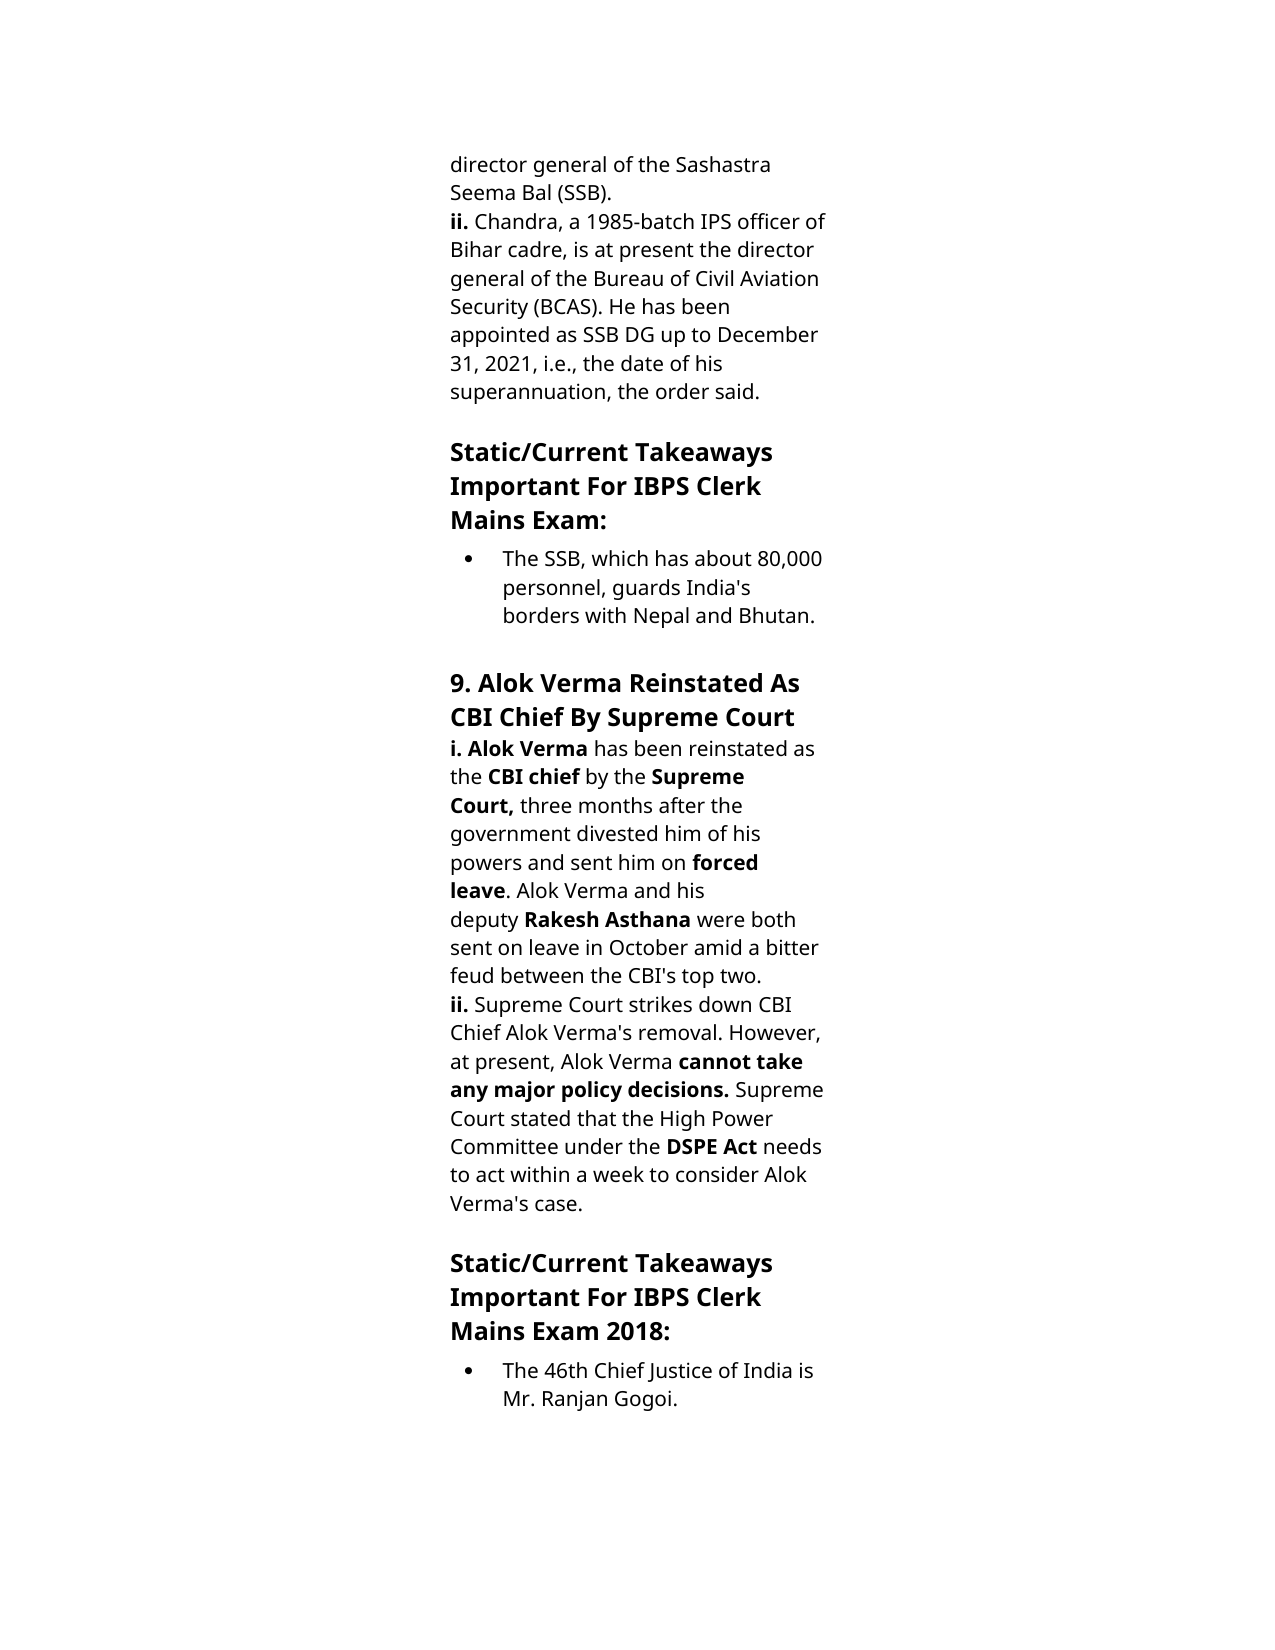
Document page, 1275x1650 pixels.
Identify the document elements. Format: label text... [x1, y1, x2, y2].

list The SSB, which has about 80,000 personnel, guards India's borders with Nepal and Bhutan. [465, 544, 825, 630]
text 9. Alok Verma Reinstated As CBI Chief By Supreme Court [450, 666, 825, 734]
list The 46th Chief Justice of India is Mr. Ranjan Gogoi. [465, 1356, 825, 1413]
text i. Alok Verma has been reinstated as the CBI chief by the Supreme Court, three months after the government divested him of his powers and sent him on forced leave. Alok Verma and his deputy Rakesh Asthana were both sent on leave in October amid a bitter feud between the CBI's top two. ii. Supreme Court strikes down CBI Chief Alok Verma's removal. However, at present, Alok Verma cannot take any major policy decisions. Supreme Court stated that the High Power Committee under the DSPE Act needs to act within a week to consider Alok Verma's case. Static/Current Takeaways Important For IBPS Clerk Mains Exam 2018: [450, 734, 825, 1348]
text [450, 150, 825, 406]
text Static/Current Takeaways Important For IBPS Clerk Mains Exam: [450, 434, 825, 537]
